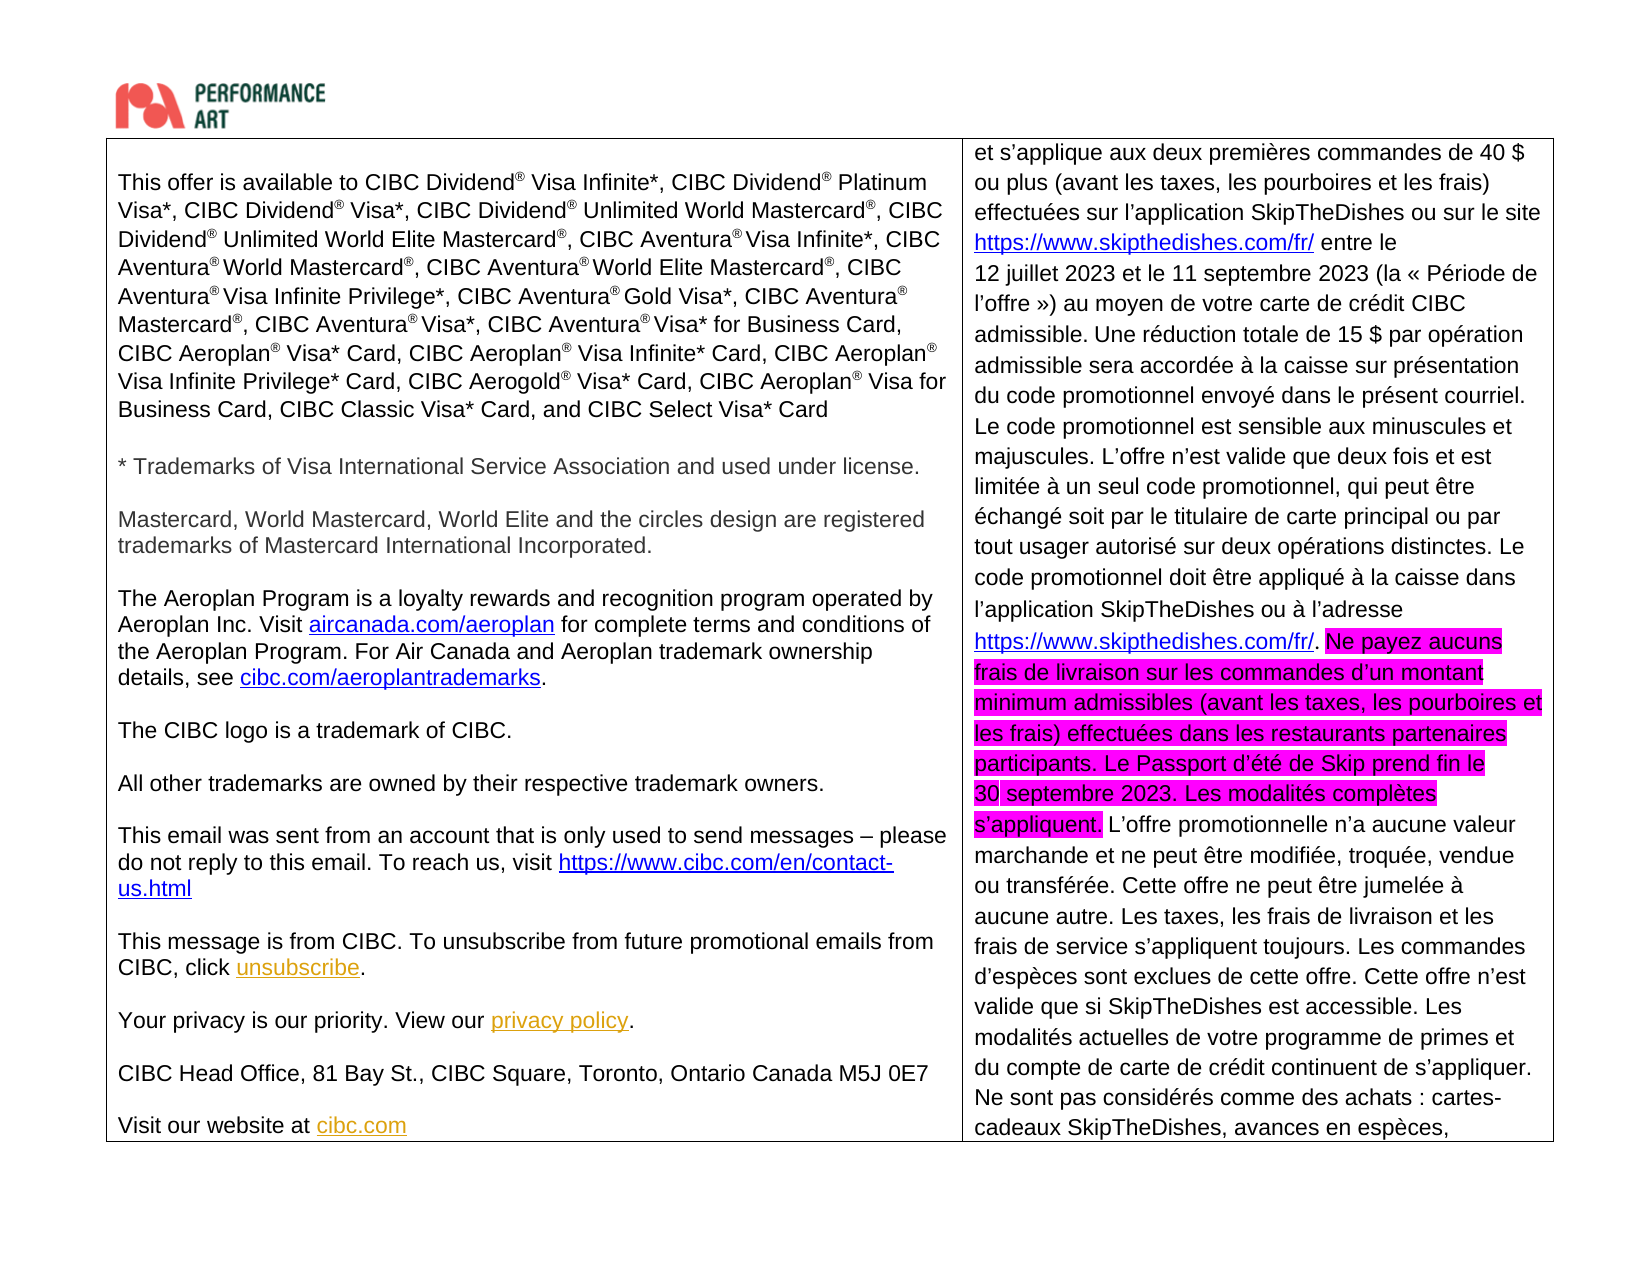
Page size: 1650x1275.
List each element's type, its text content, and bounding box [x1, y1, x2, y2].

picture [106, 73, 334, 138]
